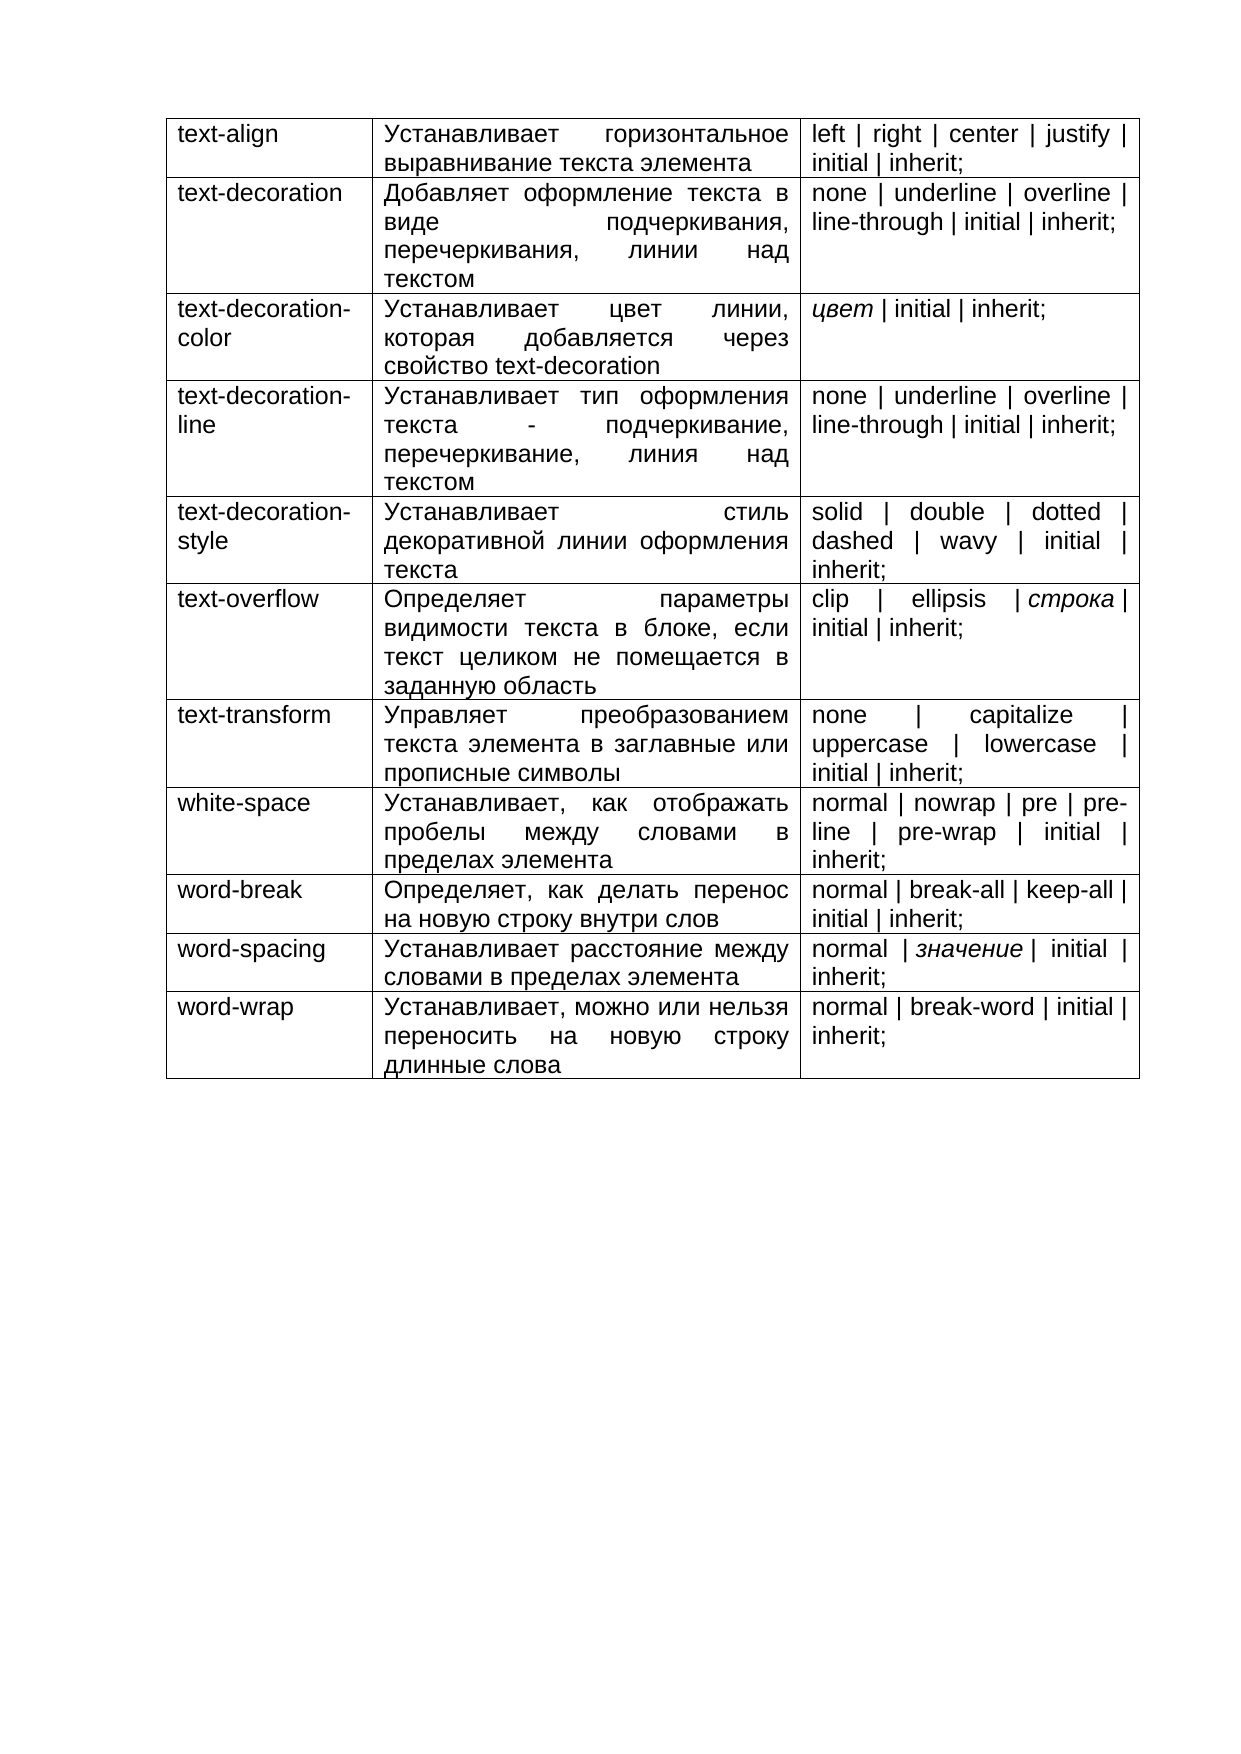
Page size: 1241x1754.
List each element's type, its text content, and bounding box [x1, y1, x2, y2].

table_cell Управляет преобразованием текста элемента в заглавные или прописные символы [373, 700, 800, 787]
table_cell left | right | center | justify | initial | inherit; [801, 119, 1139, 177]
table_cell normal | nowrap | pre | pre-line | pre-wrap | initial | inherit; [801, 788, 1139, 874]
table_cell white-space [167, 788, 372, 874]
table_cell Устанавливает, как отображать пробелы между словами в пределах элемента [373, 788, 800, 874]
table_cell clip | ellipsis | строка | initial | inherit; [801, 584, 1139, 699]
table_cell text-decoration-color [167, 294, 372, 380]
table_cell none | capitalize | uppercase | lowercase | initial | inherit; [801, 700, 1139, 787]
table_cell text-decoration-style [167, 497, 372, 583]
table_cell none | underline | overline | line-through | initial | inherit; [801, 381, 1139, 496]
table_cell normal | значение | initial | inherit; [801, 934, 1139, 991]
table_cell none | underline | overline | line-through | initial | inherit; [801, 178, 1139, 293]
table_cell word-wrap [167, 992, 372, 1078]
table_cell Определяет параметры видимости текста в блоке, если текст целиком не помещается в заданную область [373, 584, 800, 699]
table_cell text-decoration-line [167, 381, 372, 496]
table_cell normal | break-word | initial | inherit; [801, 992, 1139, 1078]
table_cell Устанавливает, можно или нельзя переносить на новую строку длинные слова [373, 992, 800, 1078]
table_cell Устанавливает стиль декоративной линии оформления текста [373, 497, 800, 583]
table_cell Добавляет оформление текста в виде подчеркивания, перечеркивания, линии над текстом [373, 178, 800, 293]
table_cell word-break [167, 875, 372, 932]
table_cell text-overflow [167, 584, 372, 699]
table_cell text-decoration [167, 178, 372, 293]
table_cell word-spacing [167, 934, 372, 991]
table_cell Устанавливает горизонтальное выравнивание текста элемента [373, 119, 800, 177]
table_cell Определяет, как делать перенос на новую строку внутри слов [373, 875, 800, 932]
table_cell Устанавливает расстояние между словами в пределах элемента [373, 934, 800, 991]
table_cell text-align [167, 119, 372, 177]
table_cell Устанавливает цвет линии, которая добавляется через свойство text-decoration [373, 294, 800, 380]
table_cell normal | break-all | keep-all | initial | inherit; [801, 875, 1139, 932]
table_cell Устанавливает тип оформления текста - подчеркивание, перечеркивание, линия над текстом [373, 381, 800, 496]
table_cell text-transform [167, 700, 372, 787]
table_cell цвет | initial | inherit; [801, 294, 1139, 380]
table_cell solid | double | dotted | dashed | wavy | initial | inherit; [801, 497, 1139, 583]
